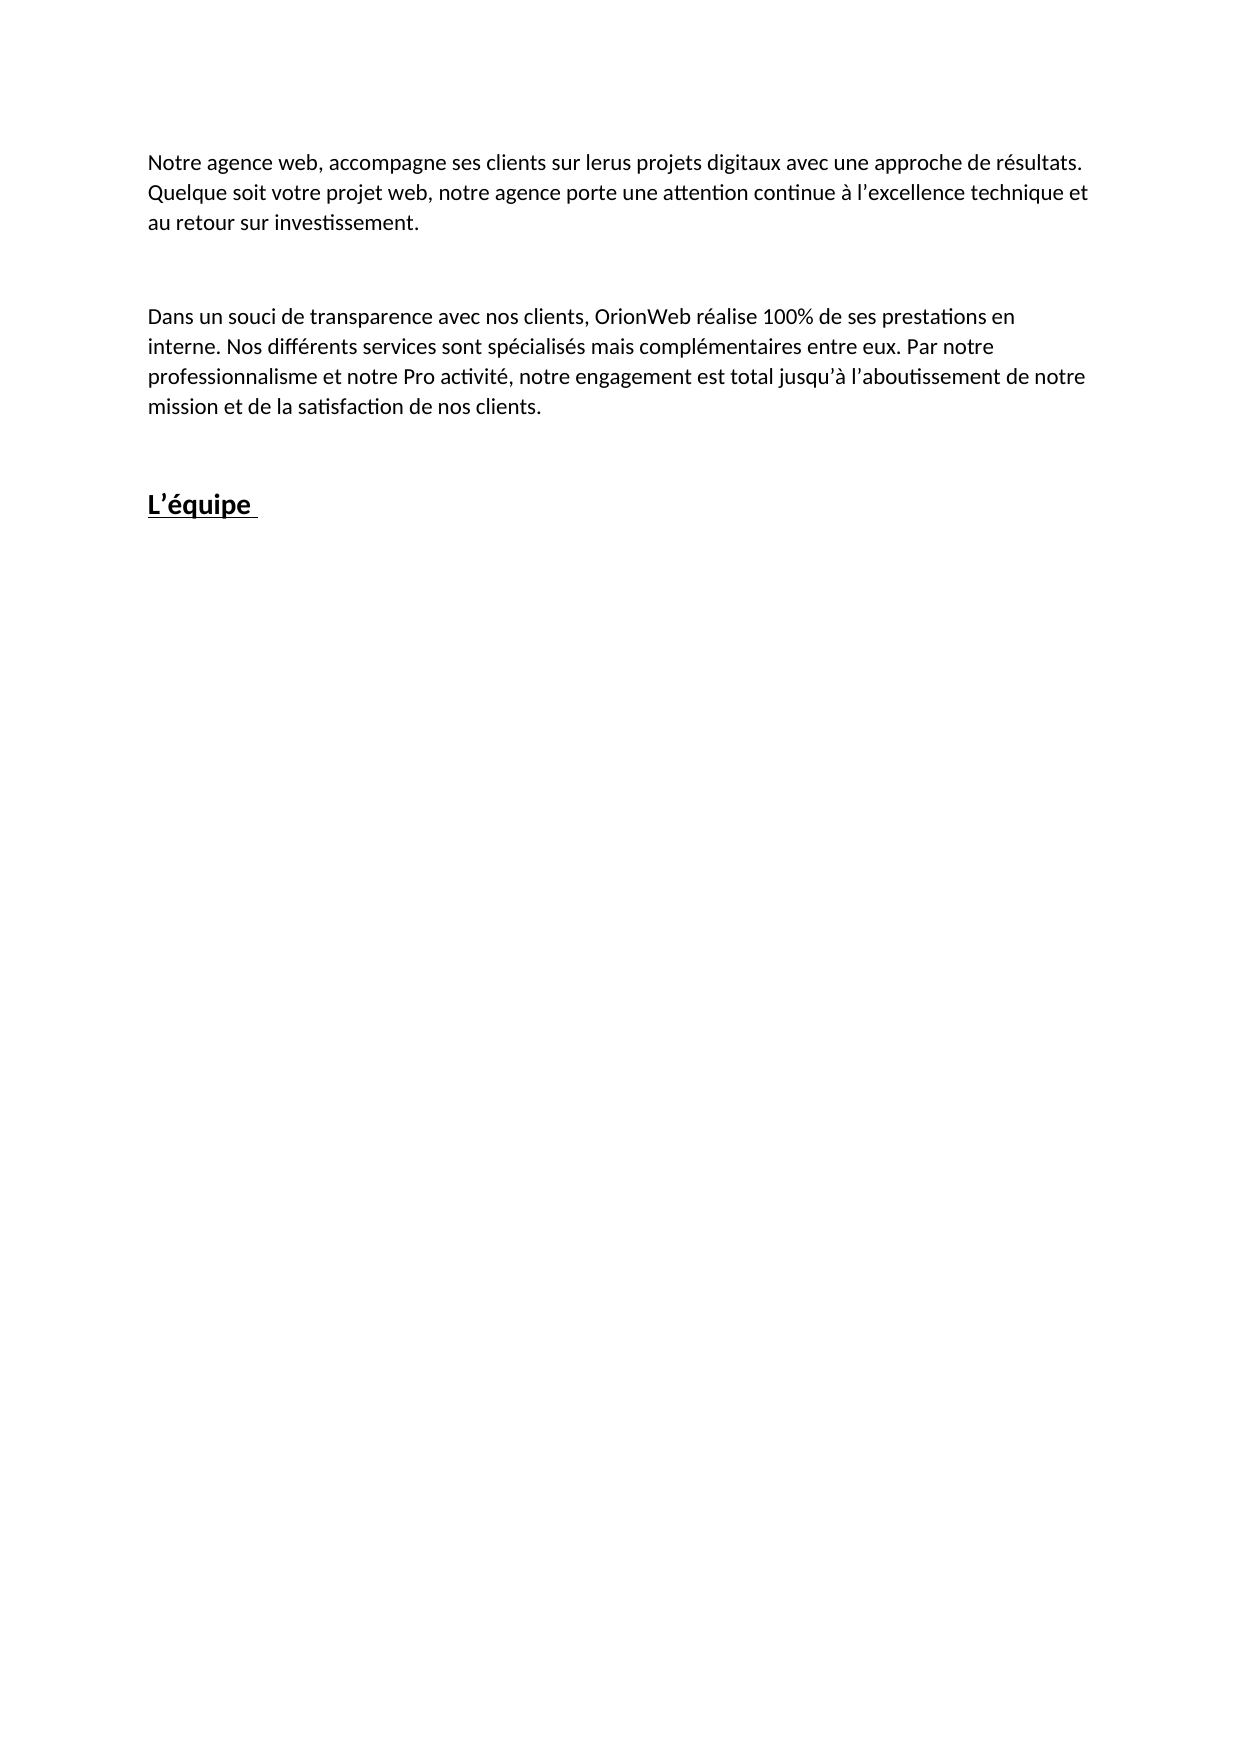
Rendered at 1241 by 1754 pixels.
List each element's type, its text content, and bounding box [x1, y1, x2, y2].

text Notre agence web, accompagne ses clients sur lerus projets digitaux avec une approche de résultats. Quelque soit votre projet web, notre agence porte une attention continue à l’excellence technique et au retour sur investissement. [148, 148, 1093, 236]
text L’équipe [148, 486, 1093, 522]
text Dans un souci de transparence avec nos clients, OrionWeb réalise 100% de ses prestations en interne. Nos différents services sont spécialisés mais complémentaires entre eux. Par notre professionnalisme et notre Pro activité, notre engagement est total jusqu’à l’aboutissement de notre mission et de la satisfaction de nos clients. [148, 302, 1093, 420]
